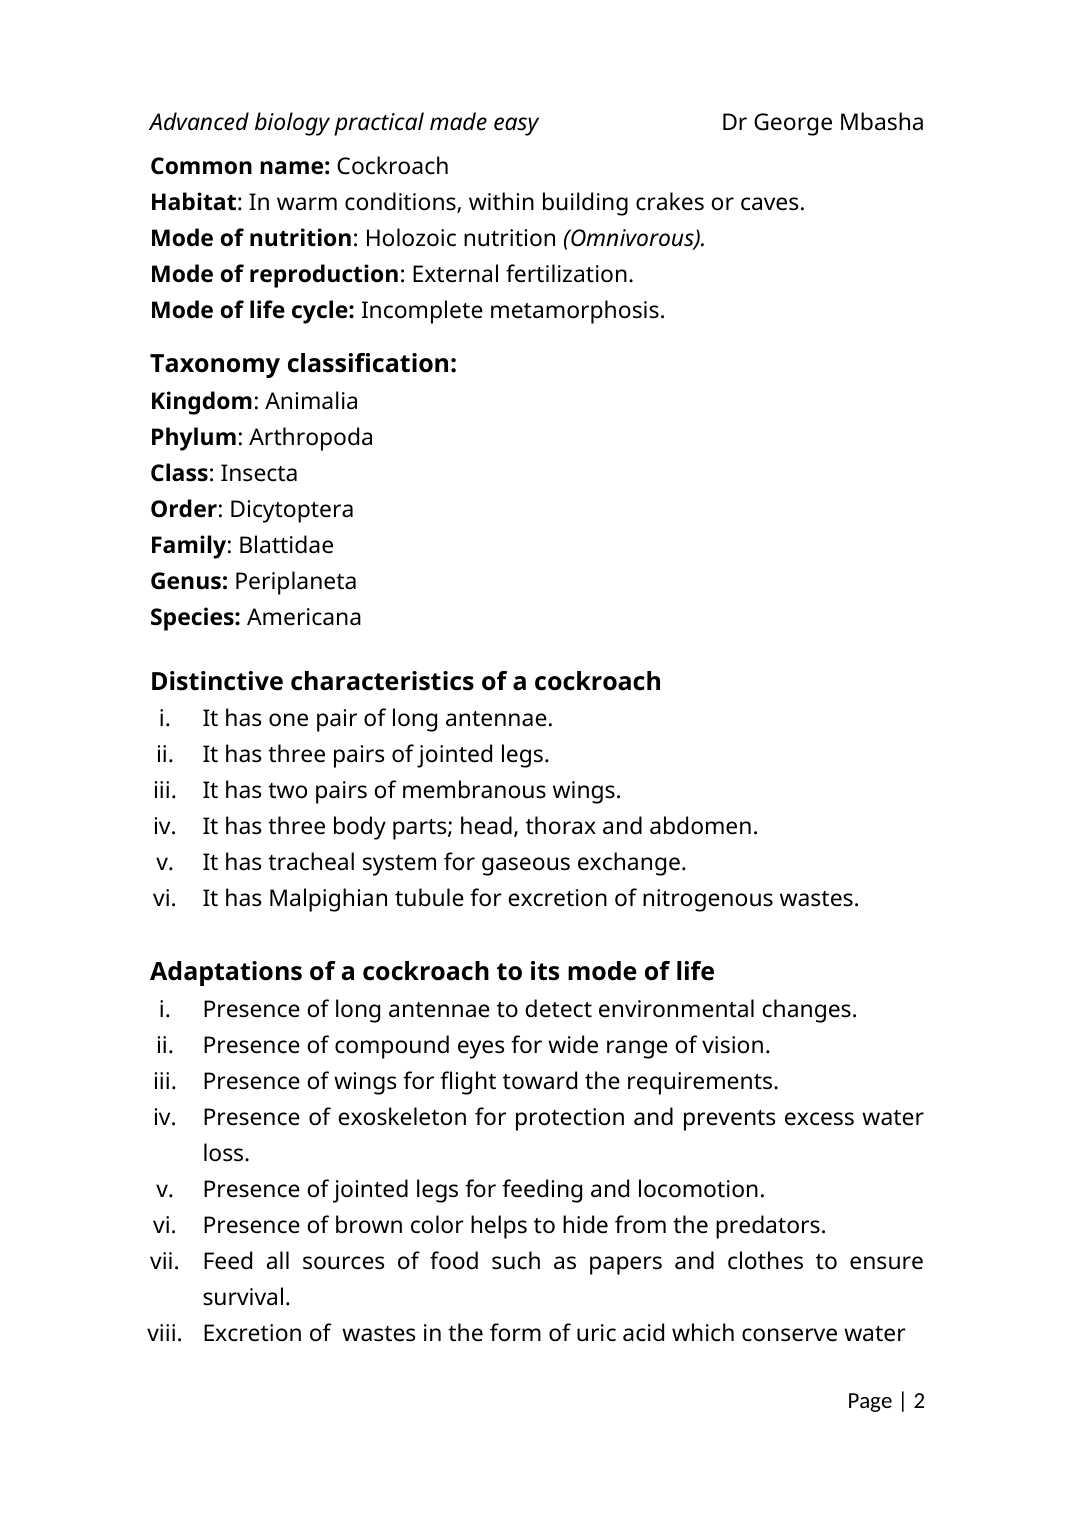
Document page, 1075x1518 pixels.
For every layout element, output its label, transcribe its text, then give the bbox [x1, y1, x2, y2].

text Habitat: In warm conditions, within building crakes or caves. [150, 186, 925, 217]
text Order: Dicytoptera [150, 493, 925, 524]
text Phylum: Arthropoda [150, 421, 925, 452]
text Genus: Periplaneta [150, 565, 925, 596]
list Presence of compound eyes for wide range of vision. [165, 1029, 925, 1060]
list It has three pairs of jointed legs. [165, 738, 925, 769]
list It has one pair of long antennae. [165, 702, 925, 733]
text Family: Blattidae [150, 529, 925, 560]
text Adaptations of a cockroach to its mode of life [150, 954, 925, 988]
list Presence of wings for flight toward the requirements. [165, 1065, 925, 1096]
text Class: Insecta [150, 457, 925, 488]
text Mode of life cycle: Incomplete metamorphosis. [150, 294, 925, 325]
text Mode of nutrition: Holozoic nutrition (Omnivorous). [150, 222, 925, 253]
text Kingdom: Animalia [150, 385, 925, 416]
list Presence of long antennae to detect environmental changes. [165, 993, 925, 1024]
list Feed all sources of food such as papers and clothes to ensure survival. [165, 1244, 925, 1312]
text Taxonomy classification: [150, 346, 925, 380]
list It has Malpighian tubule for excretion of nitrogenous wastes. [165, 882, 925, 913]
list It has tracheal system for gaseous exchange. [165, 846, 925, 877]
list Presence of brown color helps to hide from the predators. [165, 1209, 925, 1240]
text Common name: Cockroach [150, 150, 925, 181]
text Species: Americana [150, 601, 925, 632]
text Distinctive characteristics of a cockroach [150, 663, 925, 697]
list It has two pairs of membranous wings. [165, 774, 925, 805]
text Mode of reproduction: External fertilization. [150, 258, 925, 289]
list Presence of jointed legs for feeding and locomotion. [165, 1173, 925, 1204]
list Excretion of wastes in the form of uric acid which conserve water [165, 1316, 925, 1348]
list It has three body parts; head, thorax and abdomen. [165, 810, 925, 841]
list Presence of exoskeleton for protection and prevents excess water loss. [165, 1101, 925, 1168]
